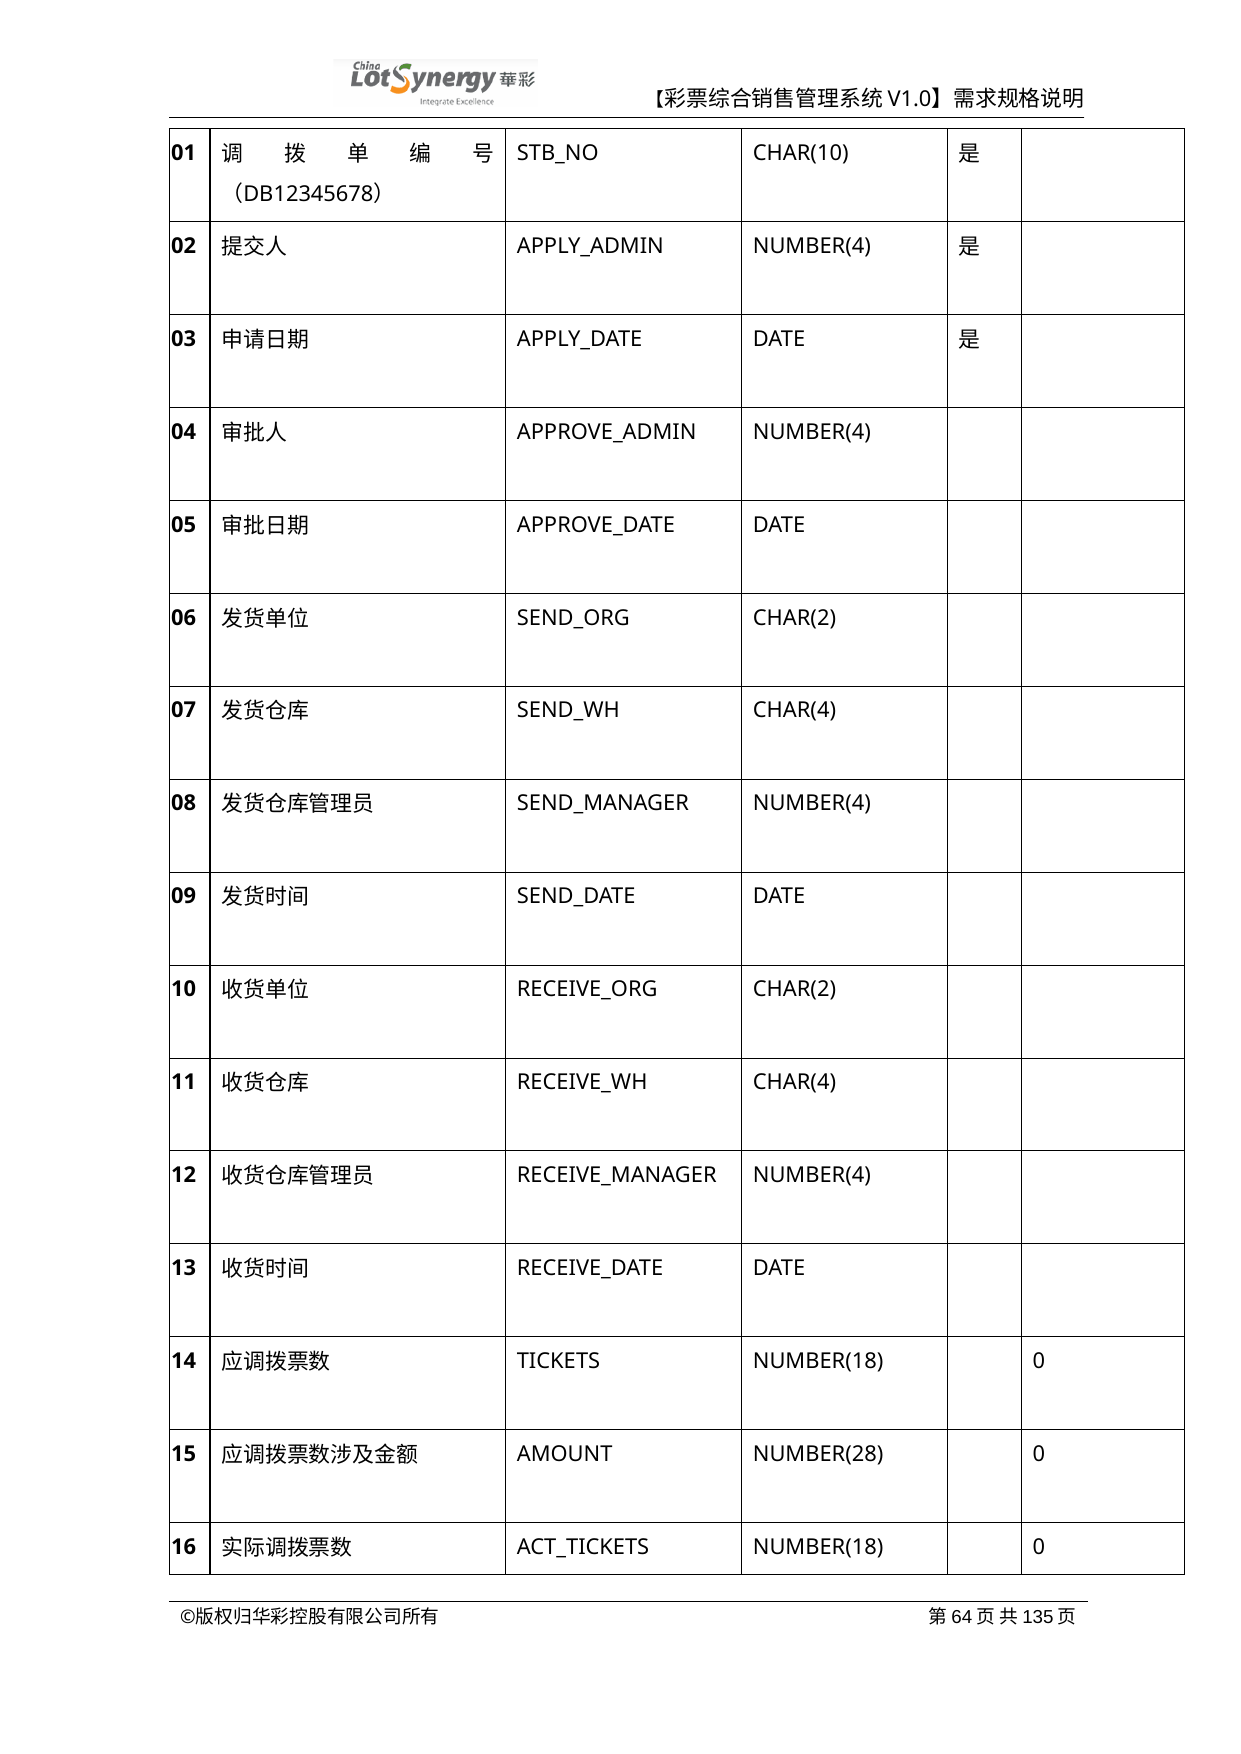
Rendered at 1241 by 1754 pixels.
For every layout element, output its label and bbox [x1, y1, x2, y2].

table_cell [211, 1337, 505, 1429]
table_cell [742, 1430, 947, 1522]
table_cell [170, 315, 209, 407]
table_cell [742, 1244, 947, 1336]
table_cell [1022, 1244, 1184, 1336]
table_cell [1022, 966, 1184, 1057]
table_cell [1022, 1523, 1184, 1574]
picture [333, 59, 538, 107]
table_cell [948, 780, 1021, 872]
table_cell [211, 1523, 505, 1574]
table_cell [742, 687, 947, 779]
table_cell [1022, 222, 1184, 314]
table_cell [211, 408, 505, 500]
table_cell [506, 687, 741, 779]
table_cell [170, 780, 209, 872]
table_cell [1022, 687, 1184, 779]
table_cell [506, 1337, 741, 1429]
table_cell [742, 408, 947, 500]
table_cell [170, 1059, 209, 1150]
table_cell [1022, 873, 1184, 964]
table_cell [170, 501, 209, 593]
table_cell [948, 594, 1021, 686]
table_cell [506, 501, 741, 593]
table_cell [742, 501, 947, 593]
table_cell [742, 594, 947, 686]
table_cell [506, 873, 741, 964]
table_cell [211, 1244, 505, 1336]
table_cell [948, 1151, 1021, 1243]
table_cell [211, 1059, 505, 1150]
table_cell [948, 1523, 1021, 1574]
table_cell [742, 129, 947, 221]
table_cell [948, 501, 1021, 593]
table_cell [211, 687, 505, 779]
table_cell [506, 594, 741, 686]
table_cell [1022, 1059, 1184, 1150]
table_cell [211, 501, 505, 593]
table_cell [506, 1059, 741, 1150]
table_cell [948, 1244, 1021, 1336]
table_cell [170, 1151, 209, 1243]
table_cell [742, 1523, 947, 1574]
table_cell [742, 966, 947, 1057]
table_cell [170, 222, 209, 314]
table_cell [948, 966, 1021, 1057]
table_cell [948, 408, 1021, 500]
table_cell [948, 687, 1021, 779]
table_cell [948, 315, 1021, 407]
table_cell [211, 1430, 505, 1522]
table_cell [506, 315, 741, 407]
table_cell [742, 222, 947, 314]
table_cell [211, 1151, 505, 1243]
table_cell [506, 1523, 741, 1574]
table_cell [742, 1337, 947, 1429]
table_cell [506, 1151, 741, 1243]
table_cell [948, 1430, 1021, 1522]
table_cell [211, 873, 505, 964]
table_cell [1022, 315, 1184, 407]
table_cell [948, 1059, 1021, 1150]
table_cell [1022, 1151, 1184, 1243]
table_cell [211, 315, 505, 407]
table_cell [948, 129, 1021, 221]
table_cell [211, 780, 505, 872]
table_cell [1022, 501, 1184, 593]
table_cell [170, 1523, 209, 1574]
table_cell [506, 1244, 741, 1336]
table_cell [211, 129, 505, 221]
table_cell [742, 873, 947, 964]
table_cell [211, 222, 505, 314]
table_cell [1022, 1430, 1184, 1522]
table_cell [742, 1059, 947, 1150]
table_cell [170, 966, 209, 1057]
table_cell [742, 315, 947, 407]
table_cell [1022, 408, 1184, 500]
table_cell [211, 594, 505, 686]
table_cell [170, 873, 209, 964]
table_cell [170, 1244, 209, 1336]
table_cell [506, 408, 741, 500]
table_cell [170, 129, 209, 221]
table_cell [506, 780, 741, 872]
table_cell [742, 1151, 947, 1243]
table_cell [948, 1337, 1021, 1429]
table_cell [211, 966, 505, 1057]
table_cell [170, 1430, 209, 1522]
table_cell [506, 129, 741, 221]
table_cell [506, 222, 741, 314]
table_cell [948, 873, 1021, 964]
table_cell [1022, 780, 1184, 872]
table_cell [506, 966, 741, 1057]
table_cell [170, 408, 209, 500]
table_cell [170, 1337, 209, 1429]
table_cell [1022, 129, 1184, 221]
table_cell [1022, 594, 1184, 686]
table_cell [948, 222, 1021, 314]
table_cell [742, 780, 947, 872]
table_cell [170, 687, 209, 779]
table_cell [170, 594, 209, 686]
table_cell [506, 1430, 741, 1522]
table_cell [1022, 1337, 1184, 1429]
